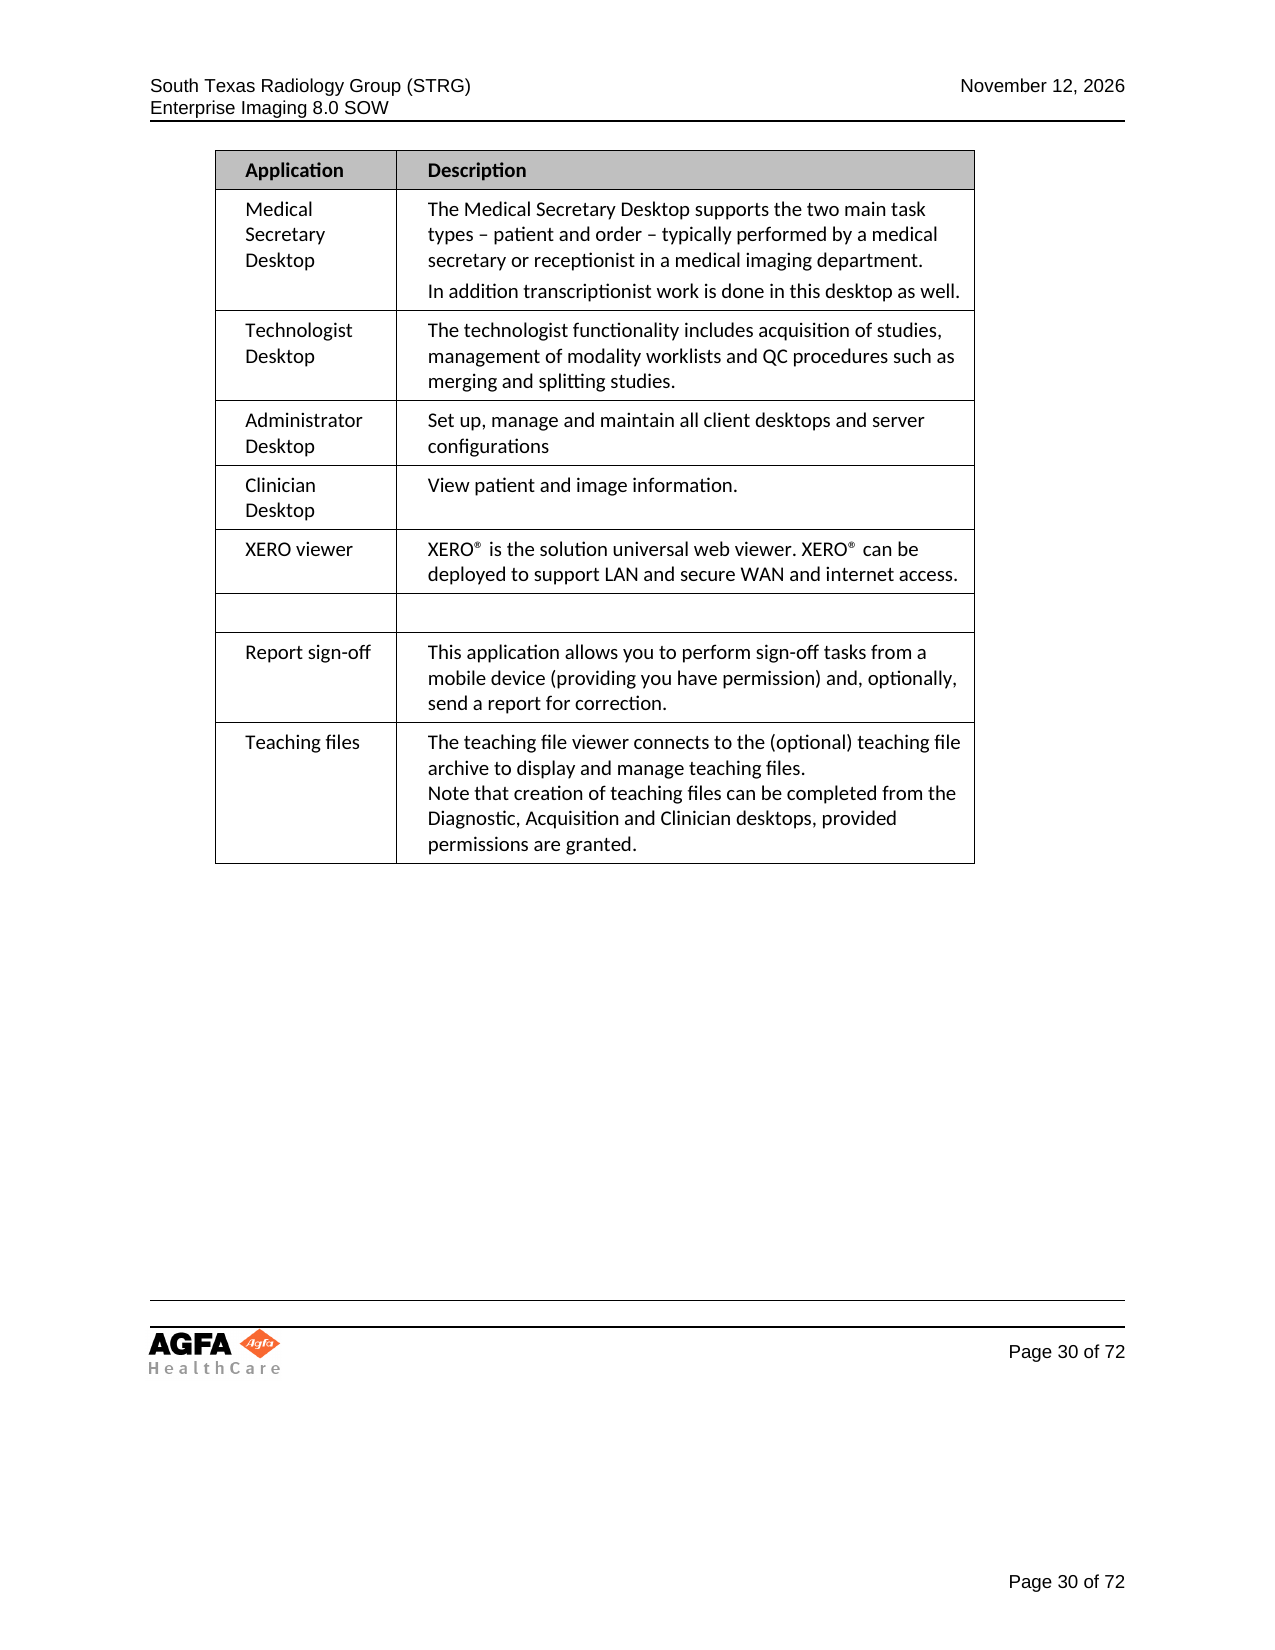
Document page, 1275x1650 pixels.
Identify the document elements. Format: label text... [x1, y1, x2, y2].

table_cell This application allows you to perform sign-off tasks from a mobile device (providing you have permission) and, optionally, send a report for correction. [397, 633, 974, 722]
table_cell XERO® is the solution universal web viewer. XERO® can be deployed to support LAN and secure WAN and internet access. [397, 530, 974, 593]
table_cell The teaching file viewer connects to the (optional) teaching file archive to display and manage teaching files. Note that creation of teaching files can be completed from the Diagnostic, Acquisition and Clinician desktops, provided permissions are granted. [397, 723, 974, 863]
table_cell View patient and image information. [397, 466, 974, 529]
table_cell [216, 594, 396, 632]
table_cell Administrator Desktop [216, 401, 396, 464]
table_cell Medical Secretary Desktop [216, 190, 396, 310]
picture [145, 1328, 283, 1381]
table_cell Technologist Desktop [216, 311, 396, 400]
table_header Description [397, 151, 974, 189]
table_cell Set up, manage and maintain all client desktops and server configurations [397, 401, 974, 464]
table_cell Clinician Desktop [216, 466, 396, 529]
table_header Application [216, 151, 396, 189]
table_cell The technologist functionality includes acquisition of studies, management of modality worklists and QC procedures such as merging and splitting studies. [397, 311, 974, 400]
table_cell Teaching files [216, 723, 396, 863]
table_cell The Medical Secretary Desktop supports the two main task types – patient and order – typically performed by a medical secretary or receptionist in a medical imaging department. In addition transcriptionist work is done in this desktop as well. [397, 190, 974, 310]
table_cell Report sign-off [216, 633, 396, 722]
table_cell [397, 594, 974, 632]
table_cell XERO viewer [216, 530, 396, 593]
